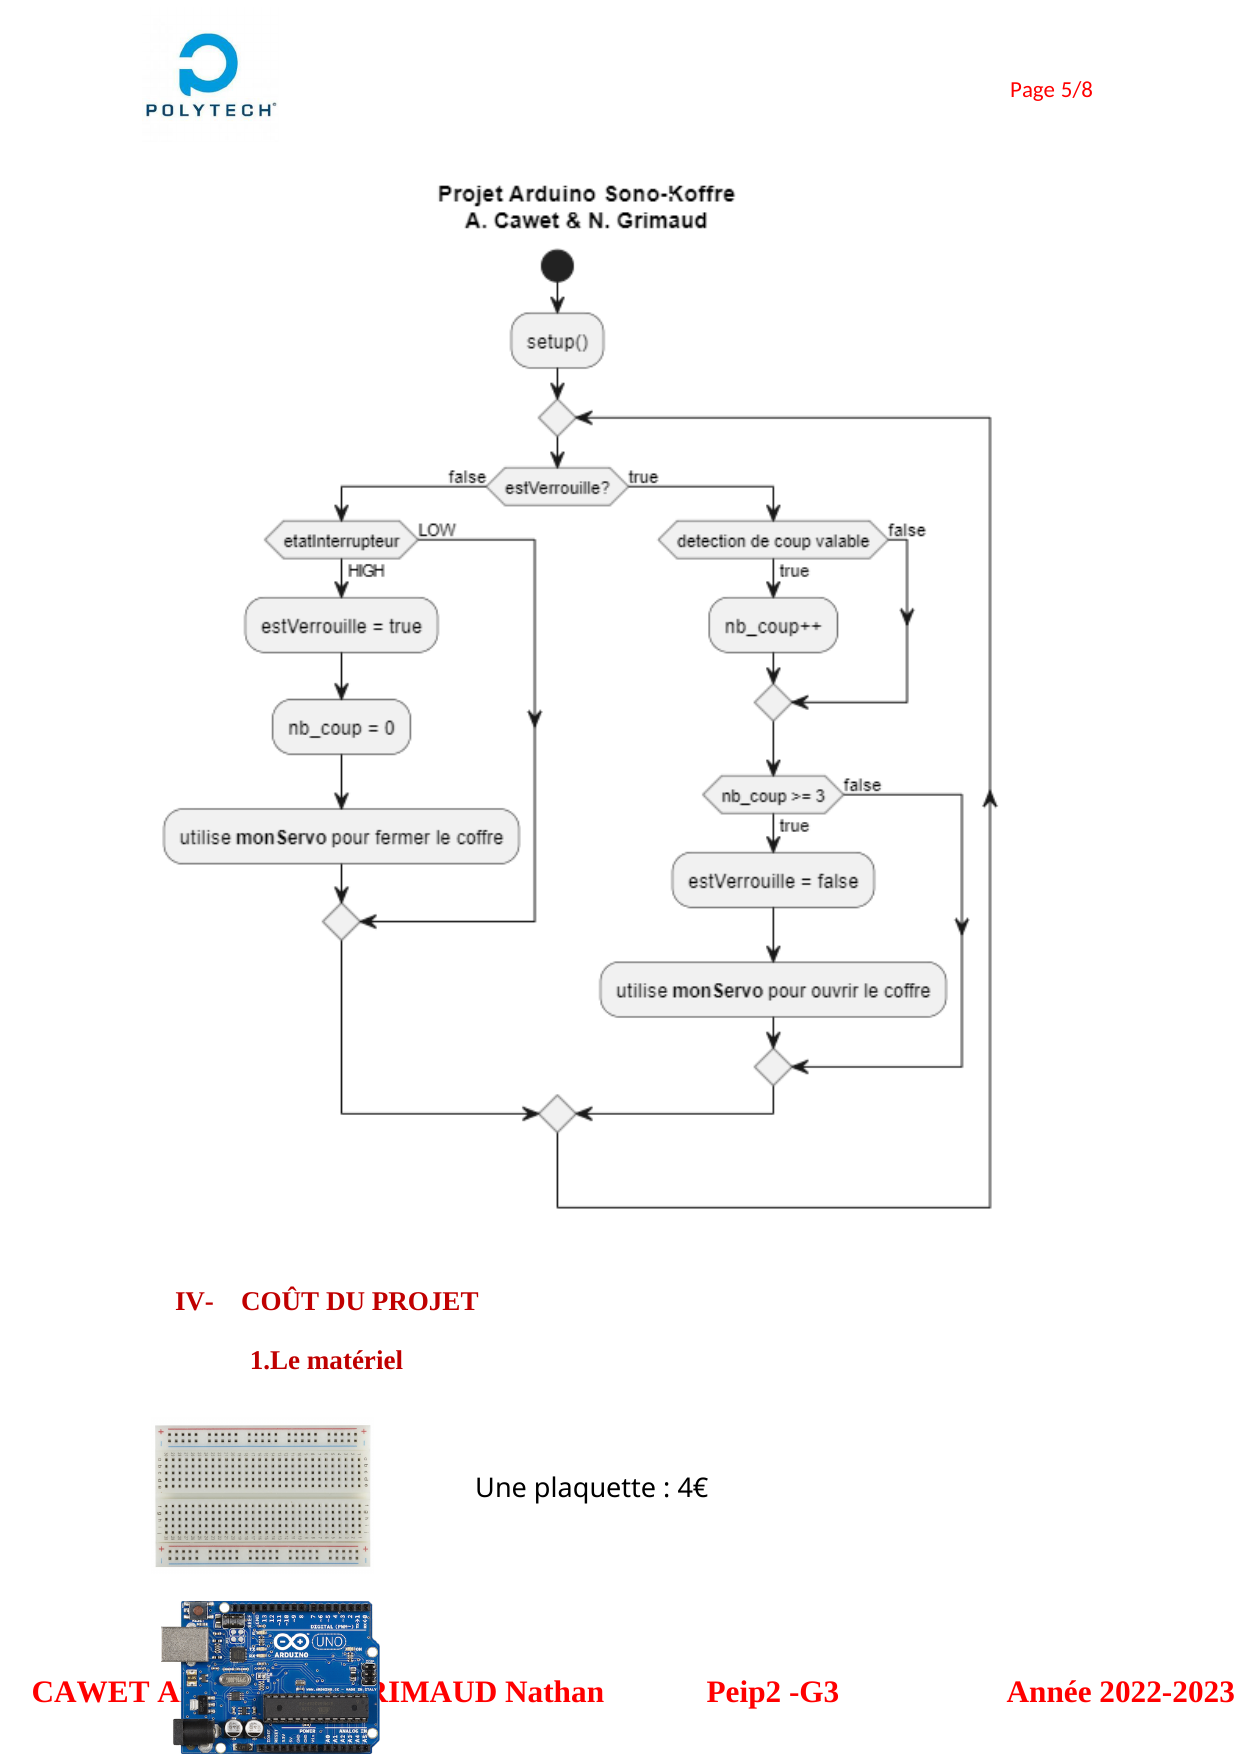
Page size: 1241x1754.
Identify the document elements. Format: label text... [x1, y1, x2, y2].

picture [147, 147, 1031, 1226]
text IV- COÛT DU PROJET [148, 1285, 1093, 1316]
text 1.Le matériel [148, 1344, 1093, 1375]
picture [161, 1601, 380, 1754]
picture [150, 1417, 375, 1574]
picture [142, 7, 279, 142]
text Une plaquette : 4€ [375, 1469, 1093, 1506]
